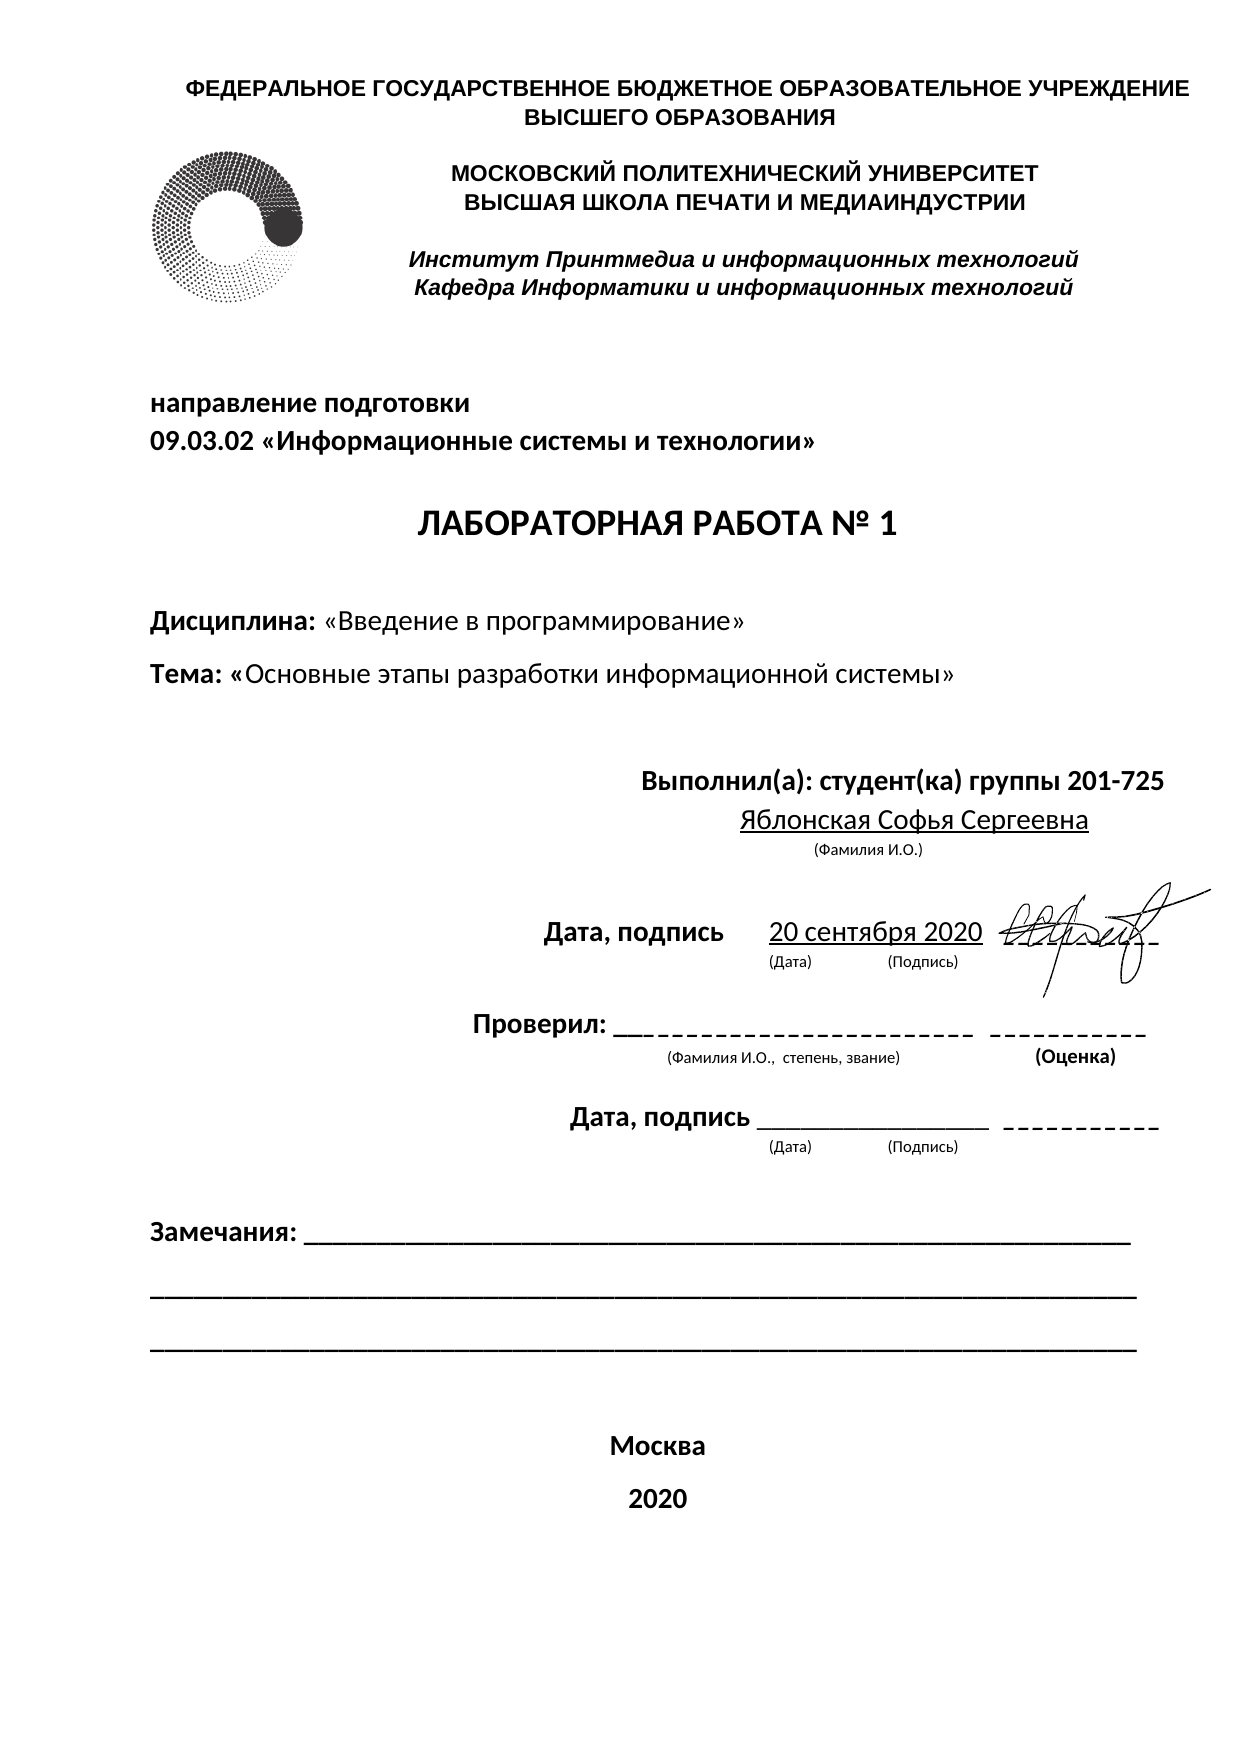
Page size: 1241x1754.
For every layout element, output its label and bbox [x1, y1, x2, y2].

picture [149, 149, 306, 302]
